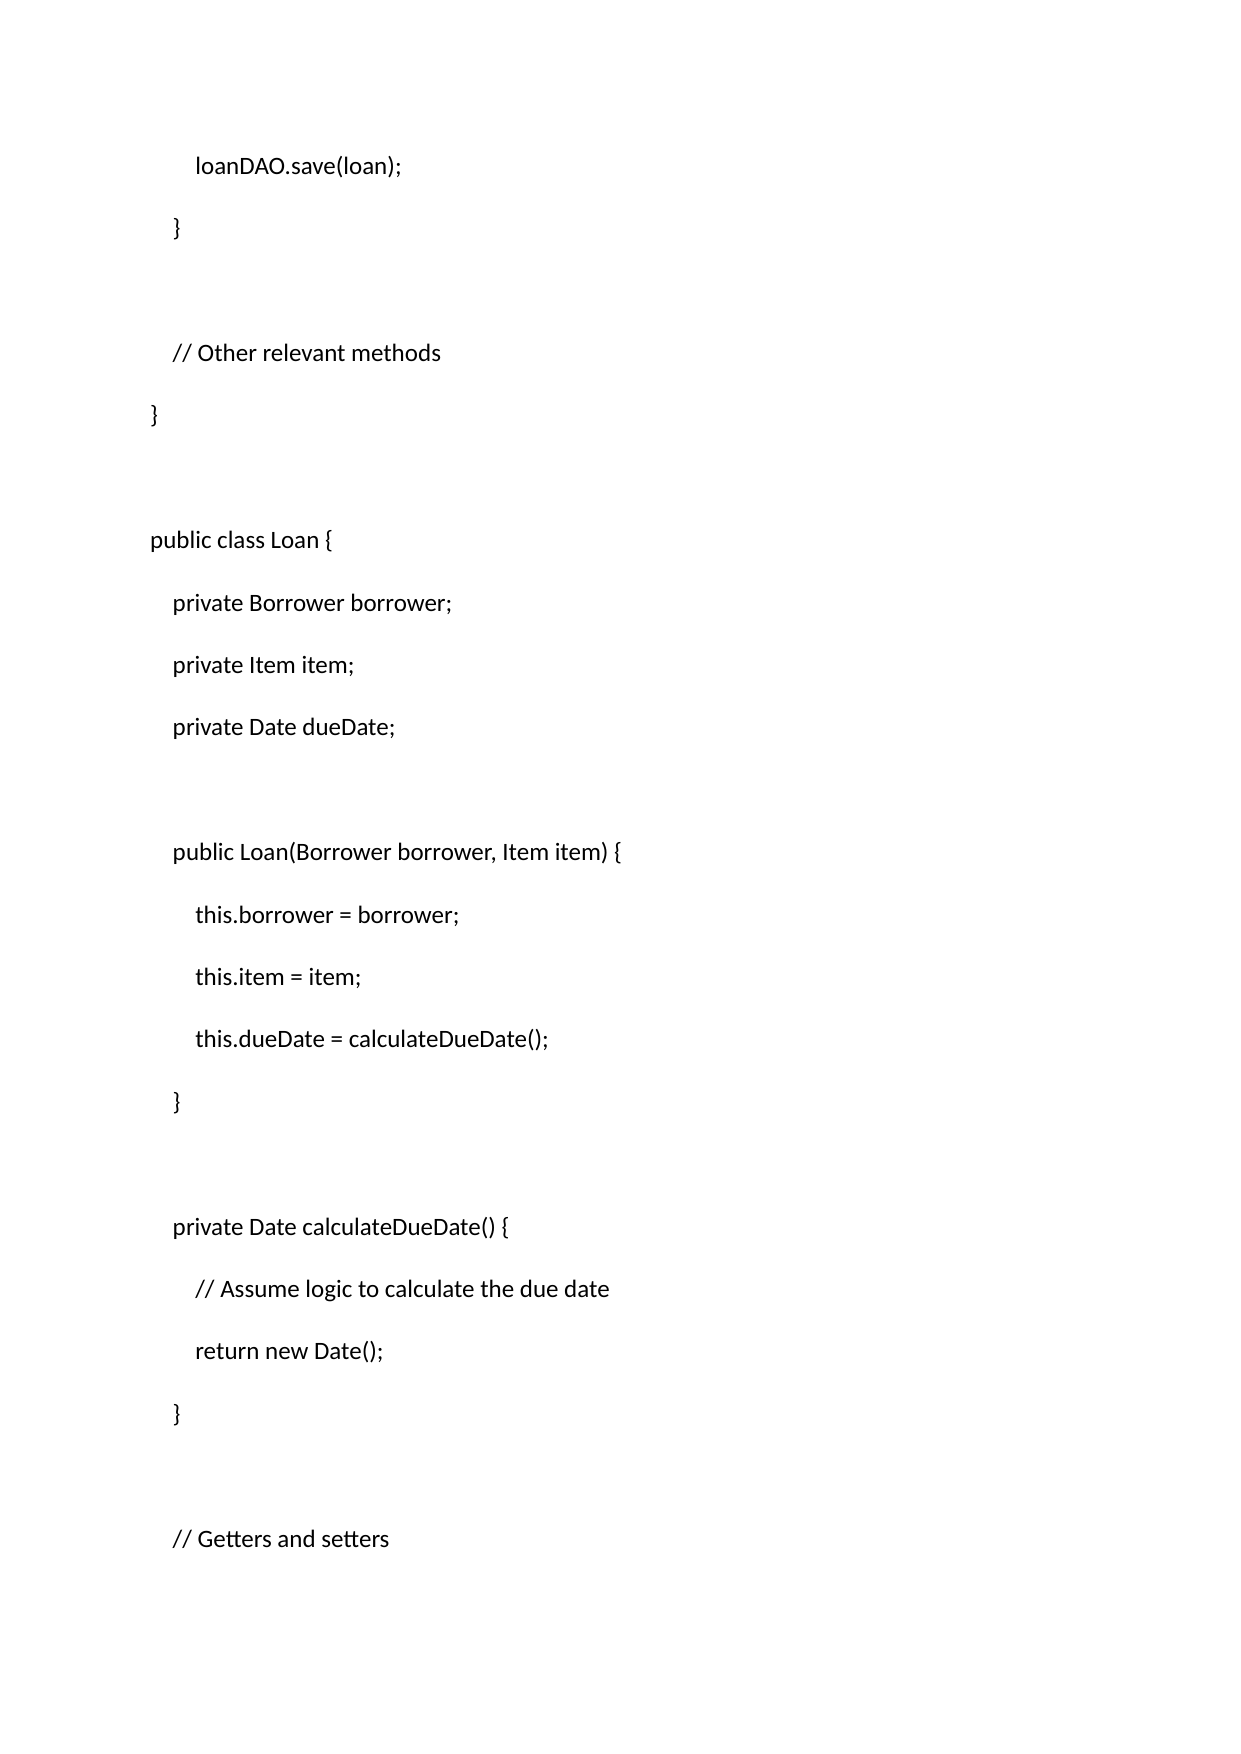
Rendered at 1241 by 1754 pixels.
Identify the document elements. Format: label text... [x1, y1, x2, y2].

text } [150, 399, 1090, 430]
text } [150, 1086, 1090, 1116]
text private Borrower borrower; [150, 587, 1090, 617]
text private Item item; [150, 649, 1090, 680]
text this.item = item; [150, 961, 1090, 992]
text } [150, 1398, 1090, 1428]
text } [150, 212, 1090, 243]
text this.borrower = borrower; [150, 899, 1090, 929]
text // Other relevant methods [150, 337, 1090, 368]
text private Date calculateDueDate() { [150, 1211, 1090, 1241]
text return new Date(); [150, 1336, 1090, 1366]
text this.dueDate = calculateDueDate(); [150, 1023, 1090, 1054]
text loanDAO.save(loan); [150, 150, 1090, 181]
text public Loan(Borrower borrower, Item item) { [150, 836, 1090, 867]
text private Date dueDate; [150, 712, 1090, 742]
text // Getters and setters [150, 1523, 1090, 1553]
text // Assume logic to calculate the due date [150, 1273, 1090, 1304]
text public class Loan { [150, 524, 1090, 555]
